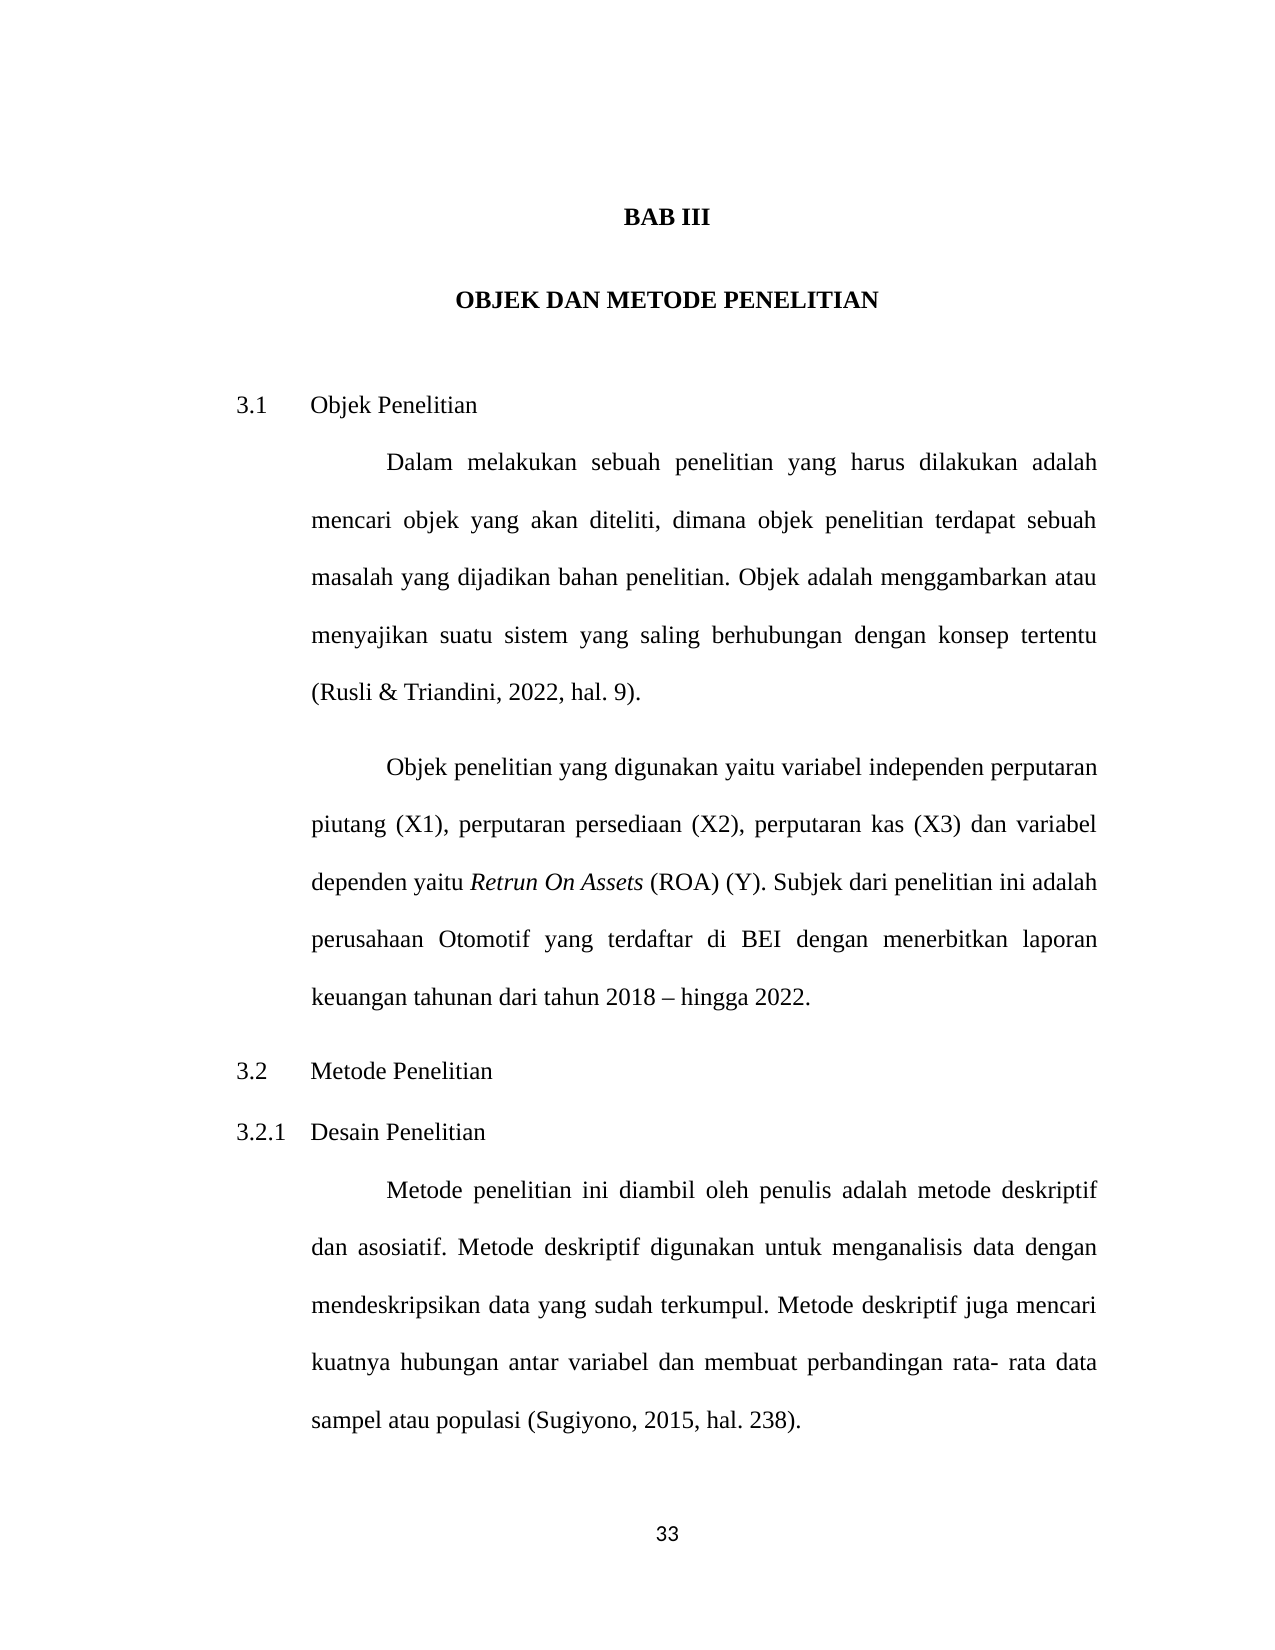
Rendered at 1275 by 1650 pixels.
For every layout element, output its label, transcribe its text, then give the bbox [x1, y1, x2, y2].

text Dalam melakukan sebuah penelitian yang harus dilakukan adalah mencari objek yang akan diteliti, dimana objek penelitian terdapat sebuah masalah yang dijadikan bahan penelitian. Objek adalah menggambarkan atau menyajikan suatu sistem yang saling berhubungan dengan konsep tertentu (Rusli & Triandini, 2022, hal. 9). [311, 447, 1098, 706]
subtitle Desain Penelitian [236, 1117, 1098, 1146]
text Metode penelitian ini diambil oleh penulis adalah metode deskriptif dan asosiatif. Metode deskriptif digunakan untuk menganalisis data dengan mendeskripsikan data yang sudah terkumpul. Metode deskriptif juga mencari kuatnya hubungan antar variabel dan membuat perbandingan rata- rata data sampel atau populasi (Sugiyono, 2015, hal. 238). [311, 1175, 1098, 1434]
subtitle Metode Penelitian [236, 1056, 1098, 1084]
subtitle Objek Penelitian [236, 390, 1098, 419]
subtitle BAB III [236, 202, 1098, 231]
subtitle OBJEK DAN METODE PENELITIAN [236, 285, 1098, 313]
text Objek penelitian yang digunakan yaitu variabel independen perputaran piutang (X1), perputaran persediaan (X2), perputaran kas (X3) dan variabel dependen yaitu Retrun On Assets (ROA) (Y). Subjek dari penelitian ini adalah perusahaan Otomotif yang terdaftar di BEI dengan menerbitkan laporan keuangan tahunan dari tahun 2018 – hingga 2022. [311, 752, 1098, 1010]
